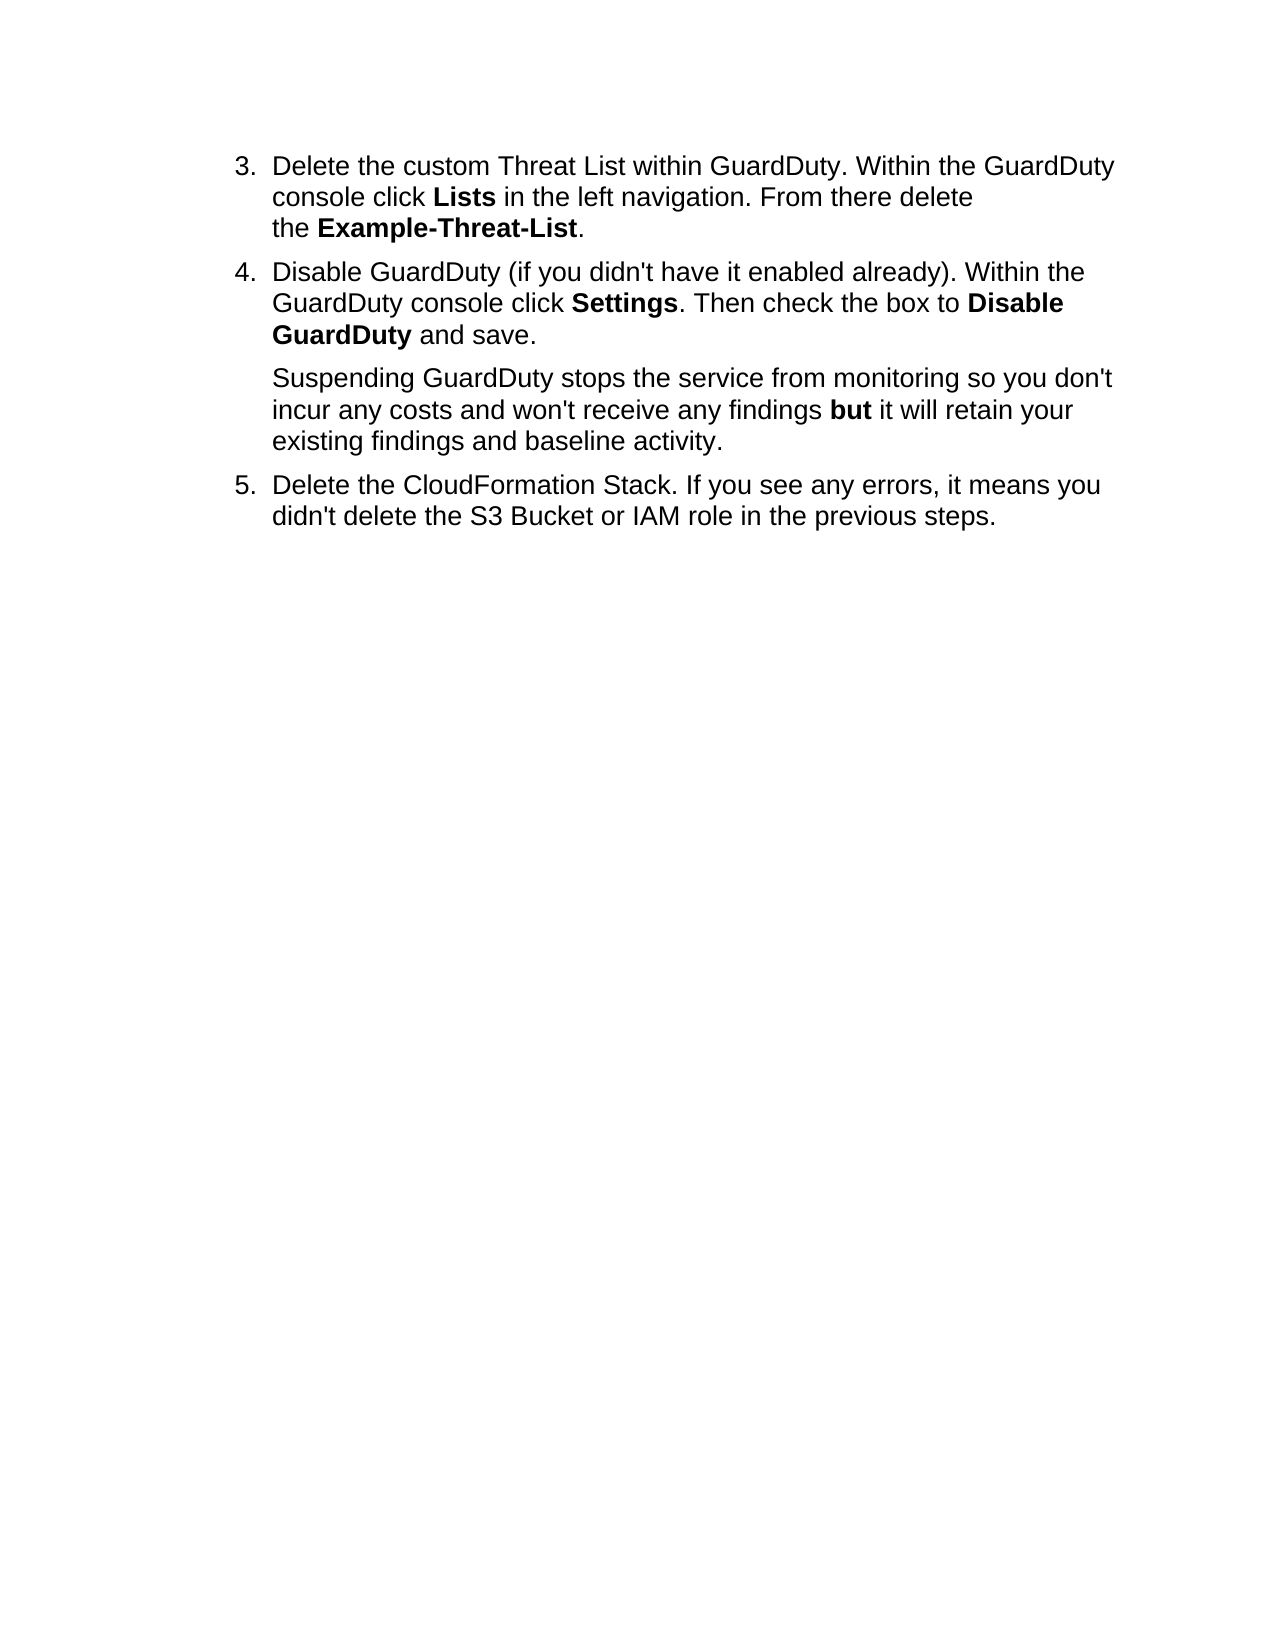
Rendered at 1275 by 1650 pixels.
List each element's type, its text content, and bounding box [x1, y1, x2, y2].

list Delete the custom Threat List within GuardDuty. Within the GuardDuty console click Lists in the left navigation. From there delete the Example-Threat-List. [234, 150, 1125, 244]
list Disable GuardDuty (if you didn't have it enabled already). Within the GuardDuty console click Settings. Then check the box to Disable GuardDuty and save. [234, 256, 1125, 350]
list Delete the CloudFormation Stack. If you see any errors, it means you didn't delete the S3 Bucket or IAM role in the previous steps. [234, 469, 1125, 531]
text Suspending GuardDuty stops the service from monitoring so you don't incur any costs and won't receive any findings but it will retain your existing findings and baseline activity. [272, 362, 1125, 456]
